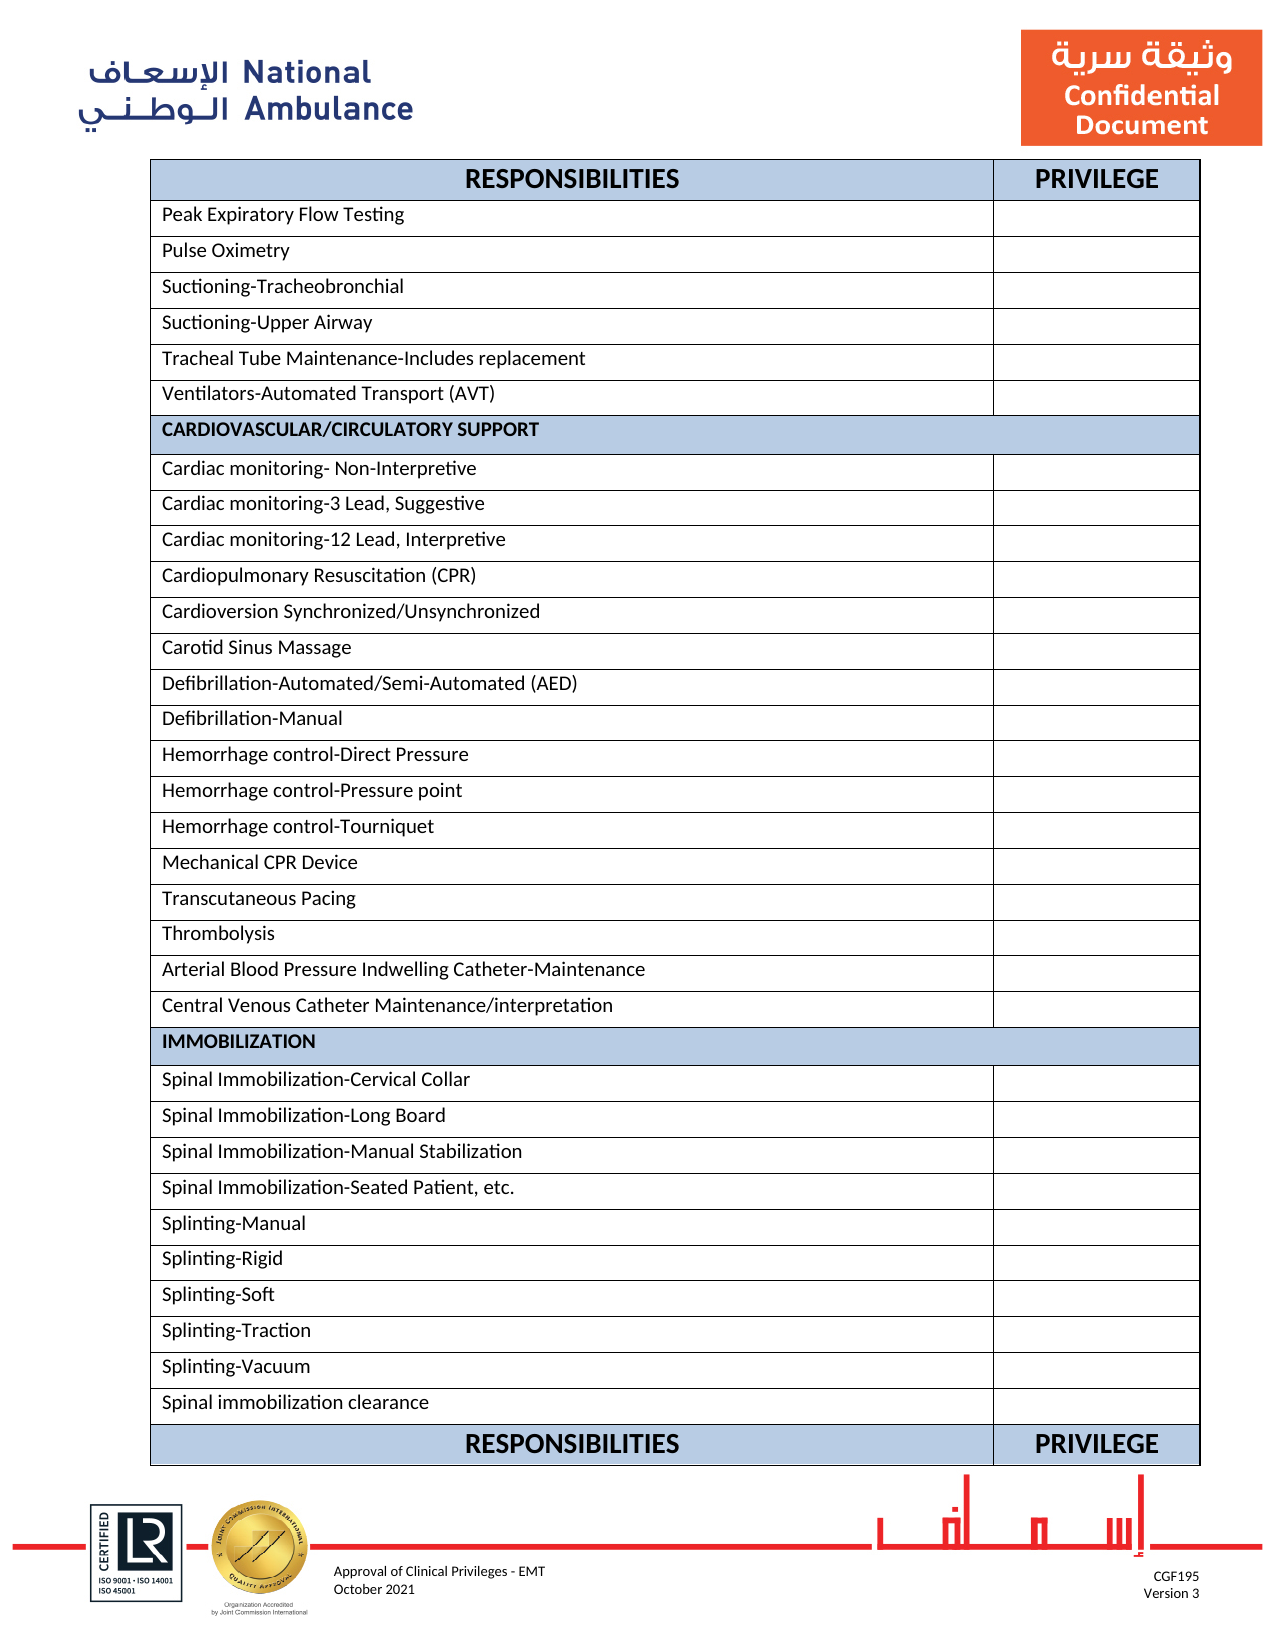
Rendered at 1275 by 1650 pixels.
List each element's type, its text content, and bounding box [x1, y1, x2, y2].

table_cell Hemorrhage control-Tourniquet [151, 813, 993, 848]
table_cell [994, 381, 1199, 415]
table_cell Immobilization [151, 1028, 1199, 1065]
table_cell [994, 455, 1199, 489]
table_cell [994, 956, 1199, 991]
table_cell [994, 634, 1199, 669]
table_cell Spinal Immobilization-Manual Stabilization [151, 1138, 993, 1173]
table_cell Cardiac monitoring- Non-Interpretive [151, 455, 993, 489]
table_cell Splinting-Rigid [151, 1246, 993, 1280]
table_cell Splinting-Traction [151, 1317, 993, 1352]
table_cell [994, 1066, 1199, 1101]
table_cell [994, 813, 1199, 848]
table_cell Hemorrhage control-Direct Pressure [151, 741, 993, 776]
table_cell Spinal Immobilization-Seated Patient, etc. [151, 1174, 993, 1209]
table_cell Mechanical CPR Device [151, 849, 993, 884]
table_cell [994, 670, 1199, 704]
table_cell [994, 1138, 1199, 1173]
table_cell [994, 921, 1199, 955]
table_cell Defibrillation-Automated/Semi-Automated (AED) [151, 670, 993, 704]
table_cell Peak Expiratory Flow Testing [151, 201, 993, 236]
table_cell [994, 706, 1199, 740]
table_cell [994, 598, 1199, 633]
table_cell [994, 741, 1199, 776]
table_cell [994, 309, 1199, 344]
table_cell [994, 1102, 1199, 1137]
table_cell [994, 526, 1199, 561]
table_cell [994, 345, 1199, 379]
table_cell [994, 1174, 1199, 1209]
table_cell Suctioning-Tracheobronchial [151, 273, 993, 308]
table_cell [994, 1281, 1199, 1316]
table_cell [994, 491, 1199, 525]
table_cell Central Venous Catheter Maintenance/interpretation [151, 992, 993, 1027]
table_cell Splinting-Vacuum [151, 1353, 993, 1388]
table_cell [994, 777, 1199, 812]
table_cell [994, 1389, 1199, 1424]
table_cell Tracheal Tube Maintenance-Includes replacement [151, 345, 993, 379]
table_cell [994, 1210, 1199, 1244]
table_cell [994, 1317, 1199, 1352]
table_cell Privilege [994, 160, 1199, 200]
table_cell Transcutaneous Pacing [151, 885, 993, 919]
table_cell Cardiopulmonary Resuscitation (CPR) [151, 562, 993, 597]
table_cell Spinal immobilization clearance [151, 1389, 993, 1424]
table_cell Hemorrhage control-Pressure point [151, 777, 993, 812]
table_cell Ventilators-Automated Transport (AVT) [151, 381, 993, 415]
table_cell Splinting-Manual [151, 1210, 993, 1244]
table_cell [994, 237, 1199, 272]
table_cell Spinal Immobilization-Long Board [151, 1102, 993, 1137]
picture [12, 4, 1263, 1644]
table_cell Thrombolysis [151, 921, 993, 955]
table_cell [994, 1246, 1199, 1280]
table_cell Cardiac monitoring-12 Lead, Interpretive [151, 526, 993, 561]
table_cell Privilege [994, 1425, 1199, 1464]
table_cell Cardioversion Synchronized/Unsynchronized [151, 598, 993, 633]
table_cell [994, 562, 1199, 597]
table_cell Defibrillation-Manual [151, 706, 993, 740]
table_cell Cardiac monitoring-3 Lead, Suggestive [151, 491, 993, 525]
table_cell Carotid Sinus Massage [151, 634, 993, 669]
table_cell [994, 849, 1199, 884]
table_cell Responsibilities [151, 160, 993, 200]
table_cell Spinal Immobilization-Cervical Collar [151, 1066, 993, 1101]
table_cell Responsibilities [151, 1425, 993, 1464]
table_cell Splinting-Soft [151, 1281, 993, 1316]
table_cell Arterial Blood Pressure Indwelling Catheter-Maintenance [151, 956, 993, 991]
table_cell [994, 885, 1199, 919]
table_cell [994, 992, 1199, 1027]
table_cell Suctioning-Upper Airway [151, 309, 993, 344]
table_cell [994, 201, 1199, 236]
table_cell Pulse Oximetry [151, 237, 993, 272]
table_cell [994, 273, 1199, 308]
table_cell [994, 1353, 1199, 1388]
table_cell Cardiovascular/Circulatory Support [151, 416, 1199, 454]
